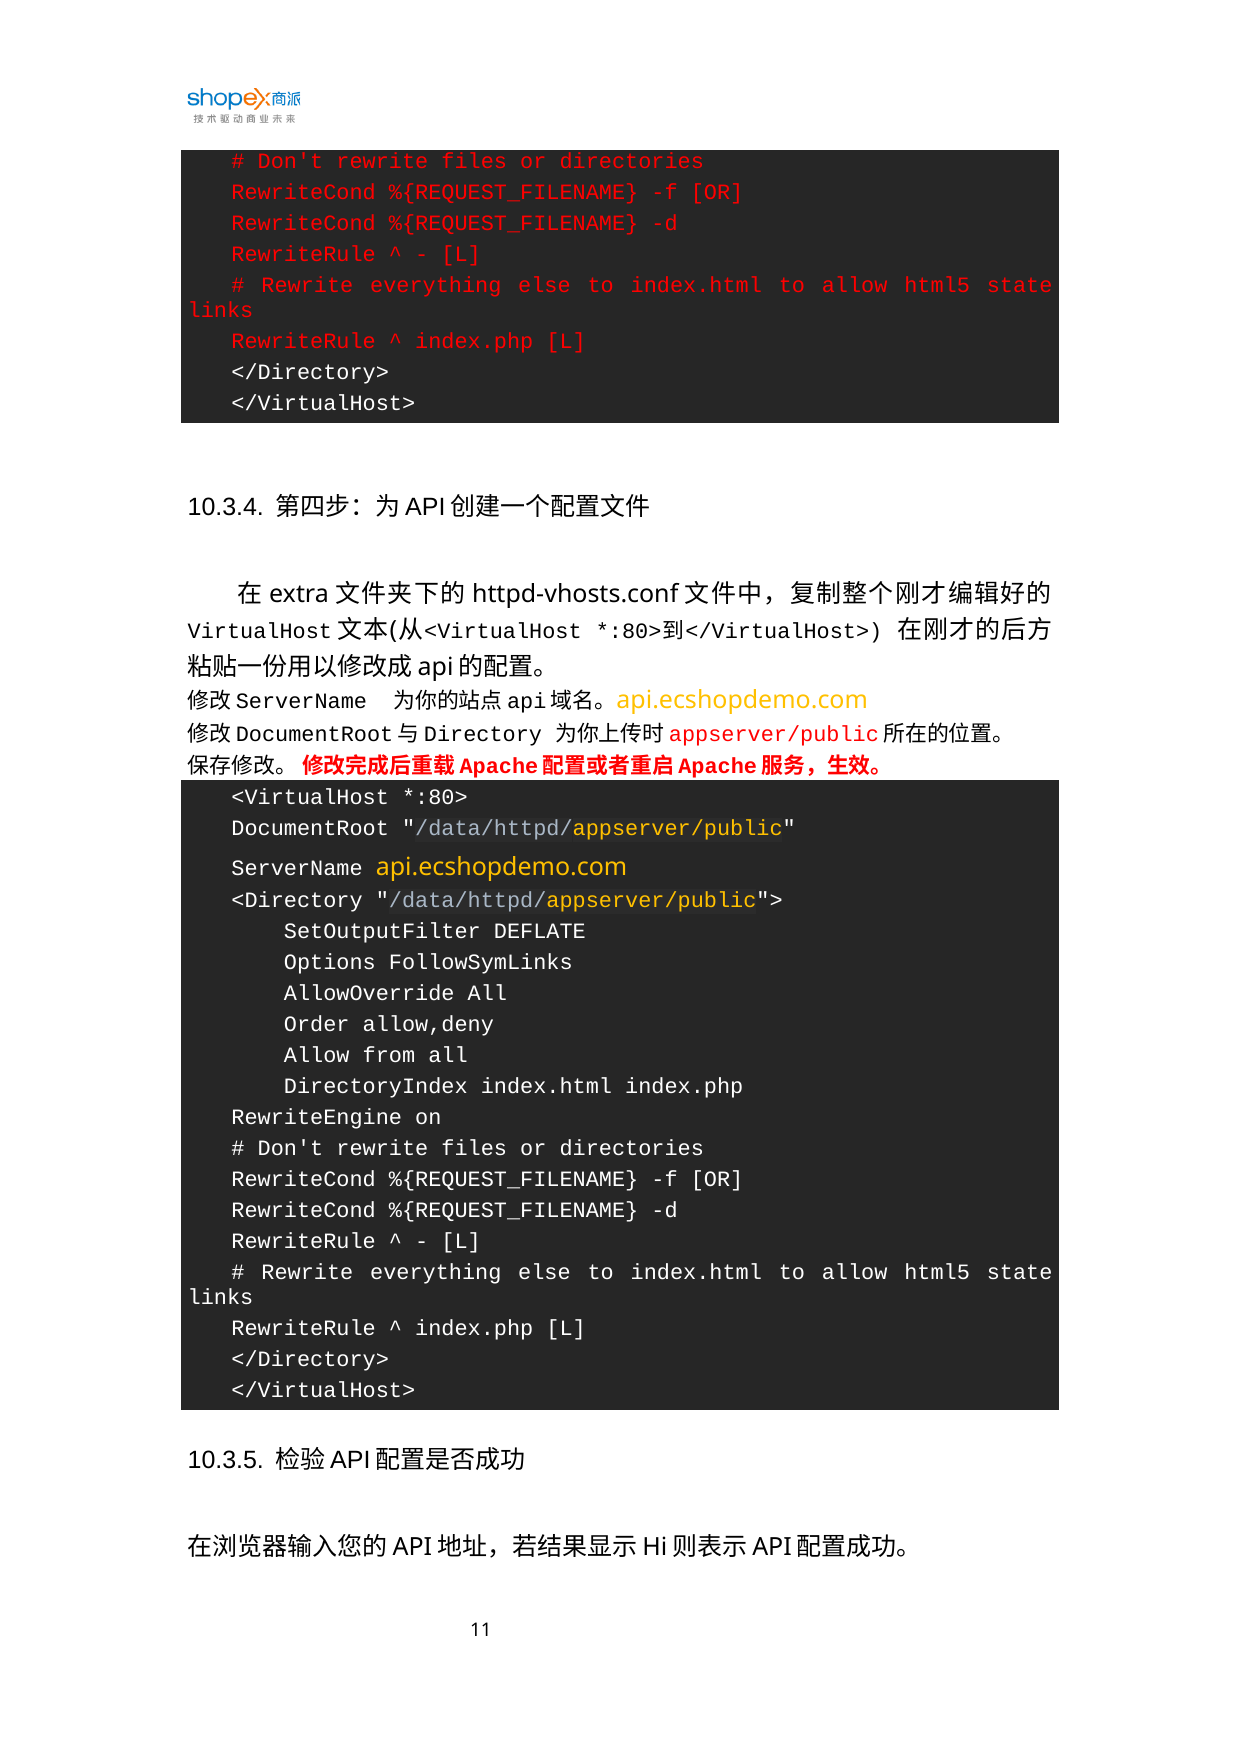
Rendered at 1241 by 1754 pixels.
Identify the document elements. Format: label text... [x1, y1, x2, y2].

picture [187, 88, 301, 123]
text RewriteRule ^ - [L] [181, 243, 1059, 274]
text RewriteCond %{REQUEST_FILENAME} -d [181, 212, 1059, 243]
subtitle 第四步：为API创建一个配置文件 [187, 486, 1053, 523]
text RewriteRule ^ index.php [L] [181, 330, 1059, 361]
text 修改ServerName 为你的站点api域名。api.ecshopdemo.com [187, 682, 1053, 716]
text # Rewrite everything else to index.html to allow html5 state links [181, 274, 1059, 330]
text </VirtualHost> [181, 1379, 1059, 1410]
text # Don't rewrite files or directories [181, 1137, 1059, 1168]
text RewriteCond %{REQUEST_FILENAME} -f [OR] [181, 1168, 1059, 1199]
text 在extra文件夹下的httpd-vhosts.conf文件中，复制整个刚才编辑好的VirtualHost文本(从<VirtualHost *:80>到</VirtualHost>) 在刚才的后方粘贴一份用以修改成api的配置。 [187, 573, 1053, 682]
text 修改DocumentRoot与Directory 为你上传时appserver/public所在的位置。 [187, 716, 1053, 748]
text Allow from all [181, 1044, 1059, 1075]
subtitle 检验API配置是否成功 [187, 1439, 1053, 1476]
text RewriteRule ^ index.php [L] [181, 1317, 1059, 1348]
text </Directory> [181, 1348, 1059, 1379]
text ServerName api.ecshopdemo.com [181, 848, 1059, 889]
text SetOutputFilter DEFLATE [181, 920, 1059, 951]
text DirectoryIndex index.html index.php [181, 1075, 1059, 1106]
text # Don't rewrite files or directories [181, 150, 1059, 181]
text RewriteEngine on [181, 1106, 1059, 1137]
text </VirtualHost> [181, 392, 1059, 423]
text Order allow,deny [181, 1013, 1059, 1044]
text 保存修改。 修改完成后重载Apache配置或者重启Apache服务，生效。 [187, 748, 1053, 780]
text # Rewrite everything else to index.html to allow html5 state links [181, 1261, 1059, 1317]
text <Directory "/data/httpd/appserver/public"> [181, 889, 1059, 920]
text RewriteCond %{REQUEST_FILENAME} -f [OR] [181, 181, 1059, 212]
text </Directory> [181, 361, 1059, 392]
text RewriteCond %{REQUEST_FILENAME} -d [181, 1199, 1059, 1230]
text Options FollowSymLinks [181, 951, 1059, 982]
text AllowOverride All [181, 982, 1059, 1013]
text 在浏览器输入您的API地址，若结果显示Hi则表示API配置成功。 [187, 1527, 1053, 1563]
text RewriteRule ^ - [L] [181, 1230, 1059, 1261]
text <VirtualHost *:80> [181, 780, 1059, 817]
text DocumentRoot "/data/httpd/appserver/public" [181, 817, 1059, 848]
